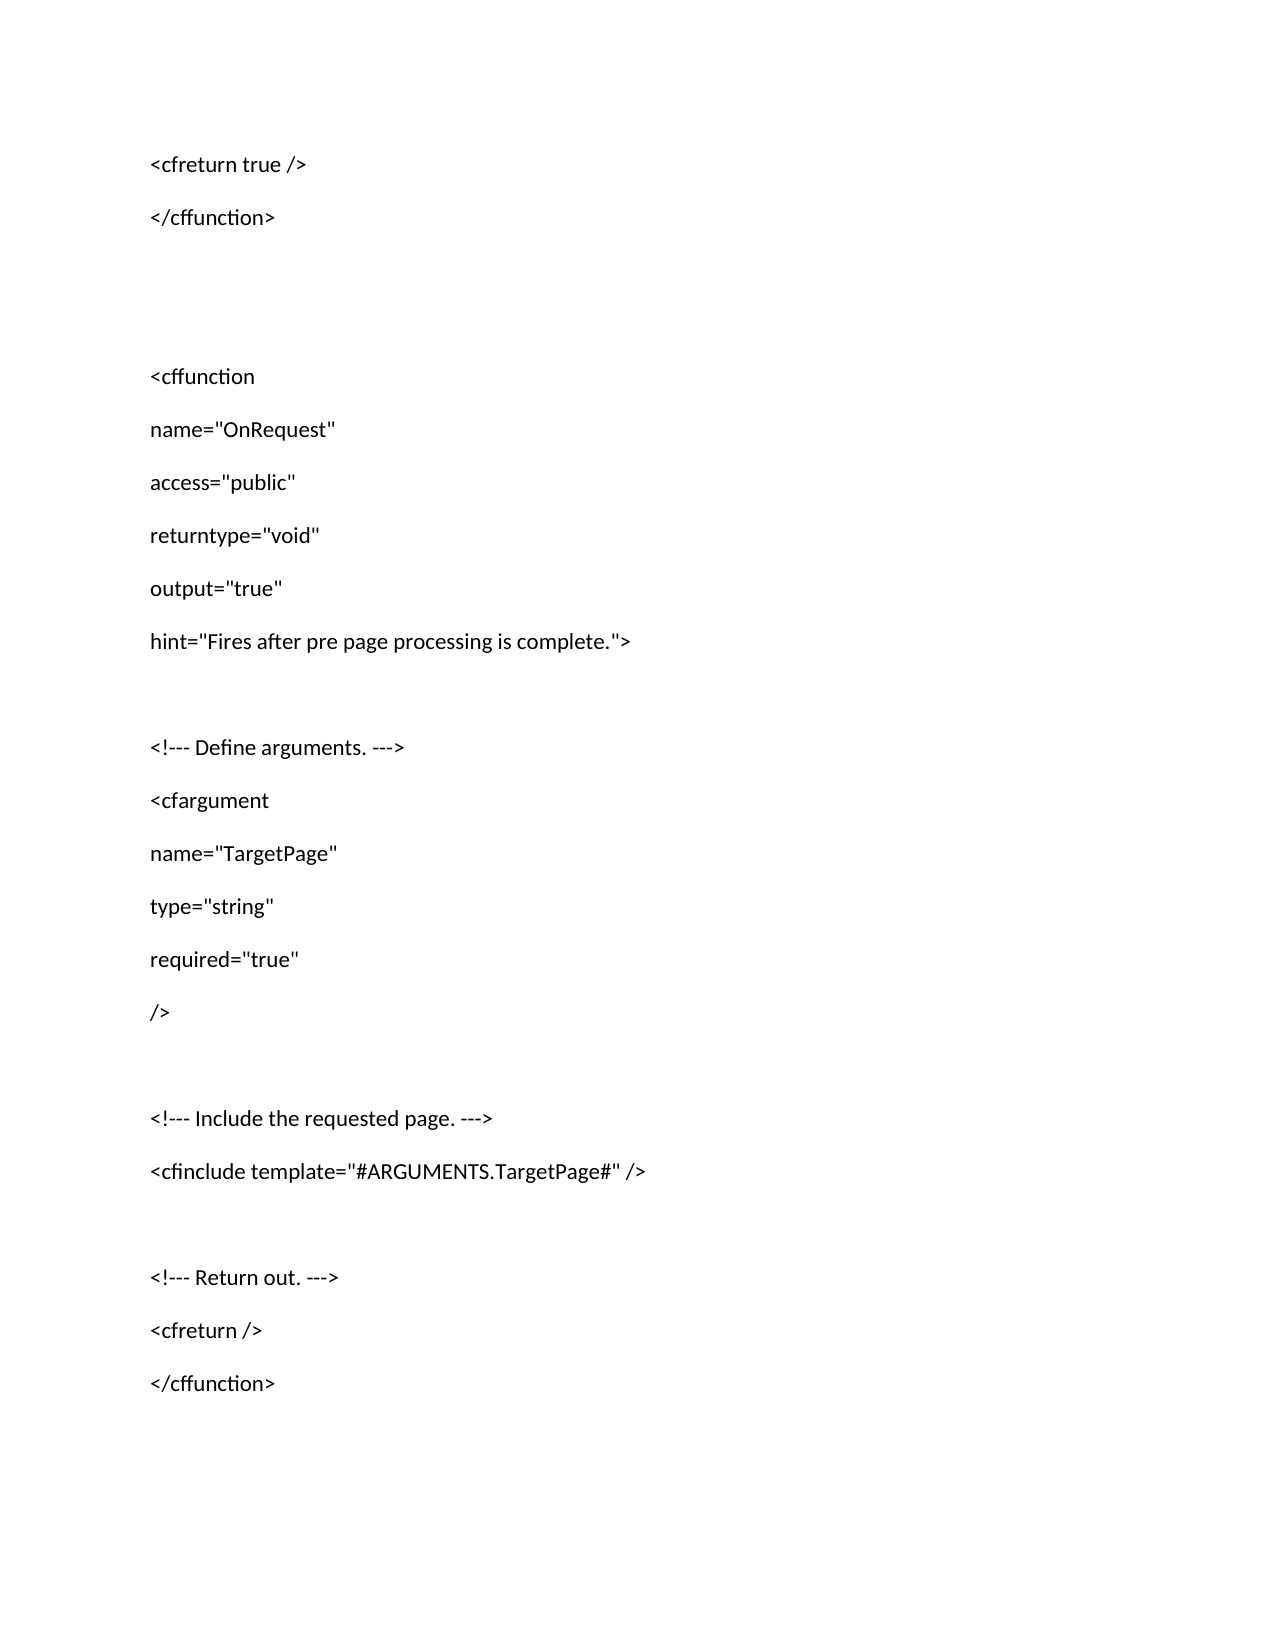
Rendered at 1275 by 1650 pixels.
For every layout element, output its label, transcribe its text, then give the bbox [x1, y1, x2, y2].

text </cffunction> [150, 1369, 1125, 1397]
text output="true" [150, 574, 1125, 602]
text <cfreturn /> [150, 1316, 1125, 1344]
text <cfreturn true /> [150, 150, 1125, 178]
text name="TargetPage" [150, 839, 1125, 867]
text </cffunction> [150, 203, 1125, 231]
text <cfargument [150, 786, 1125, 814]
text returntype="void" [150, 521, 1125, 549]
text <!--- Return out. ---> [150, 1263, 1125, 1291]
text type="string" [150, 892, 1125, 920]
text <cfinclude template="#ARGUMENTS.TargetPage#" /> [150, 1157, 1125, 1185]
text <!--- Define arguments. ---> [150, 733, 1125, 761]
text <cffunction [150, 362, 1125, 390]
text <!--- Include the requested page. ---> [150, 1104, 1125, 1132]
text /> [150, 998, 1125, 1026]
text access="public" [150, 468, 1125, 496]
text required="true" [150, 945, 1125, 973]
text name="OnRequest" [150, 415, 1125, 443]
text hint="Fires after pre page processing is complete."> [150, 627, 1125, 655]
